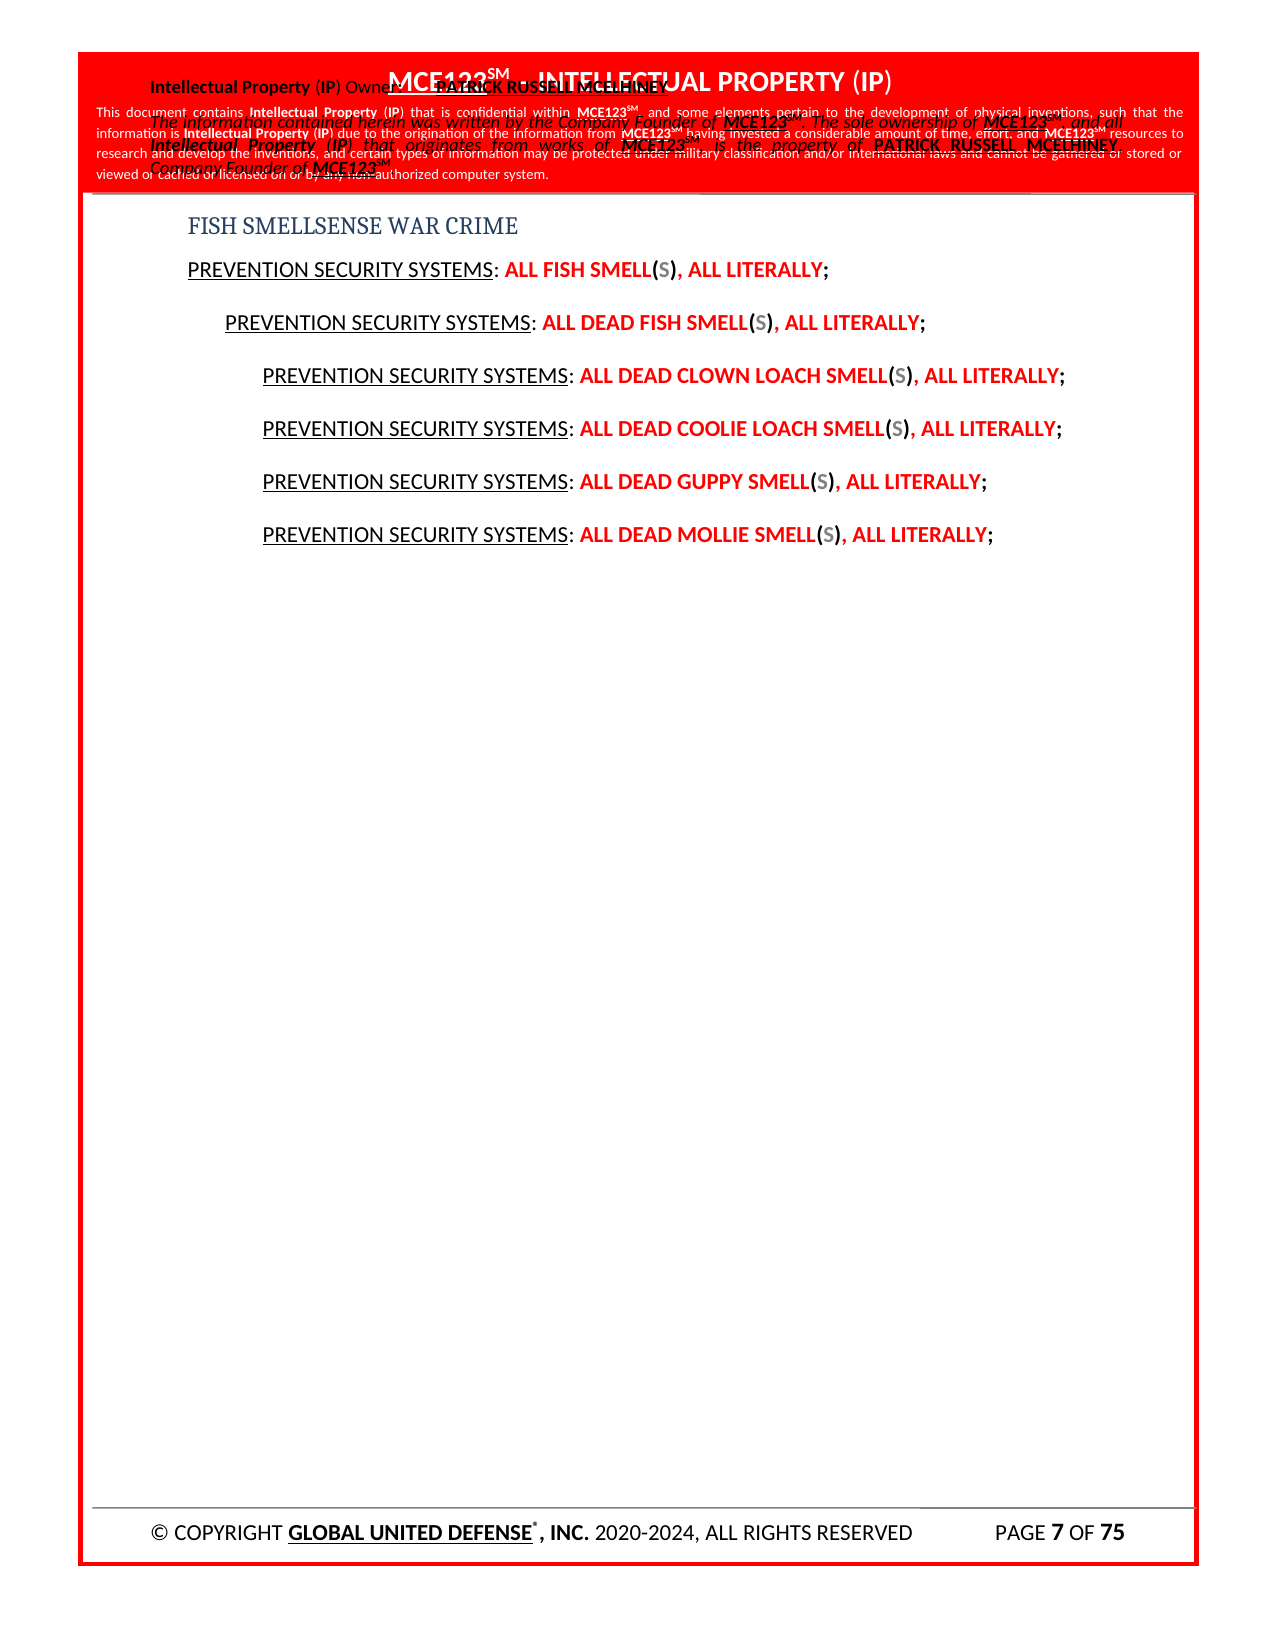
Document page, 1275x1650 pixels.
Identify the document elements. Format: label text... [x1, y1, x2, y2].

text PREVENTION SECURITY SYSTEMS: ALL DEAD GUPPY SMELL(S), ALL LITERALLY; [262, 467, 1125, 495]
text PREVENTION SECURITY SYSTEMS: ALL DEAD CLOWN LOACH SMELL(S), ALL LITERALLY; [262, 361, 1125, 389]
text PREVENTION SECURITY SYSTEMS: ALL DEAD COOLIE LOACH SMELL(S), ALL LITERALLY; [262, 414, 1125, 442]
text PREVENTION SECURITY SYSTEMS: ALL DEAD FISH SMELL(S), ALL LITERALLY; [225, 308, 1125, 336]
text PREVENTION SECURITY SYSTEMS: ALL FISH SMELL(S), ALL LITERALLY; [187, 255, 1125, 283]
subtitle FISH SMELLSENSE WAR CRIME [187, 212, 1125, 240]
text PREVENTION SECURITY SYSTEMS: ALL DEAD MOLLIE SMELL(S), ALL LITERALLY; [262, 520, 1125, 548]
